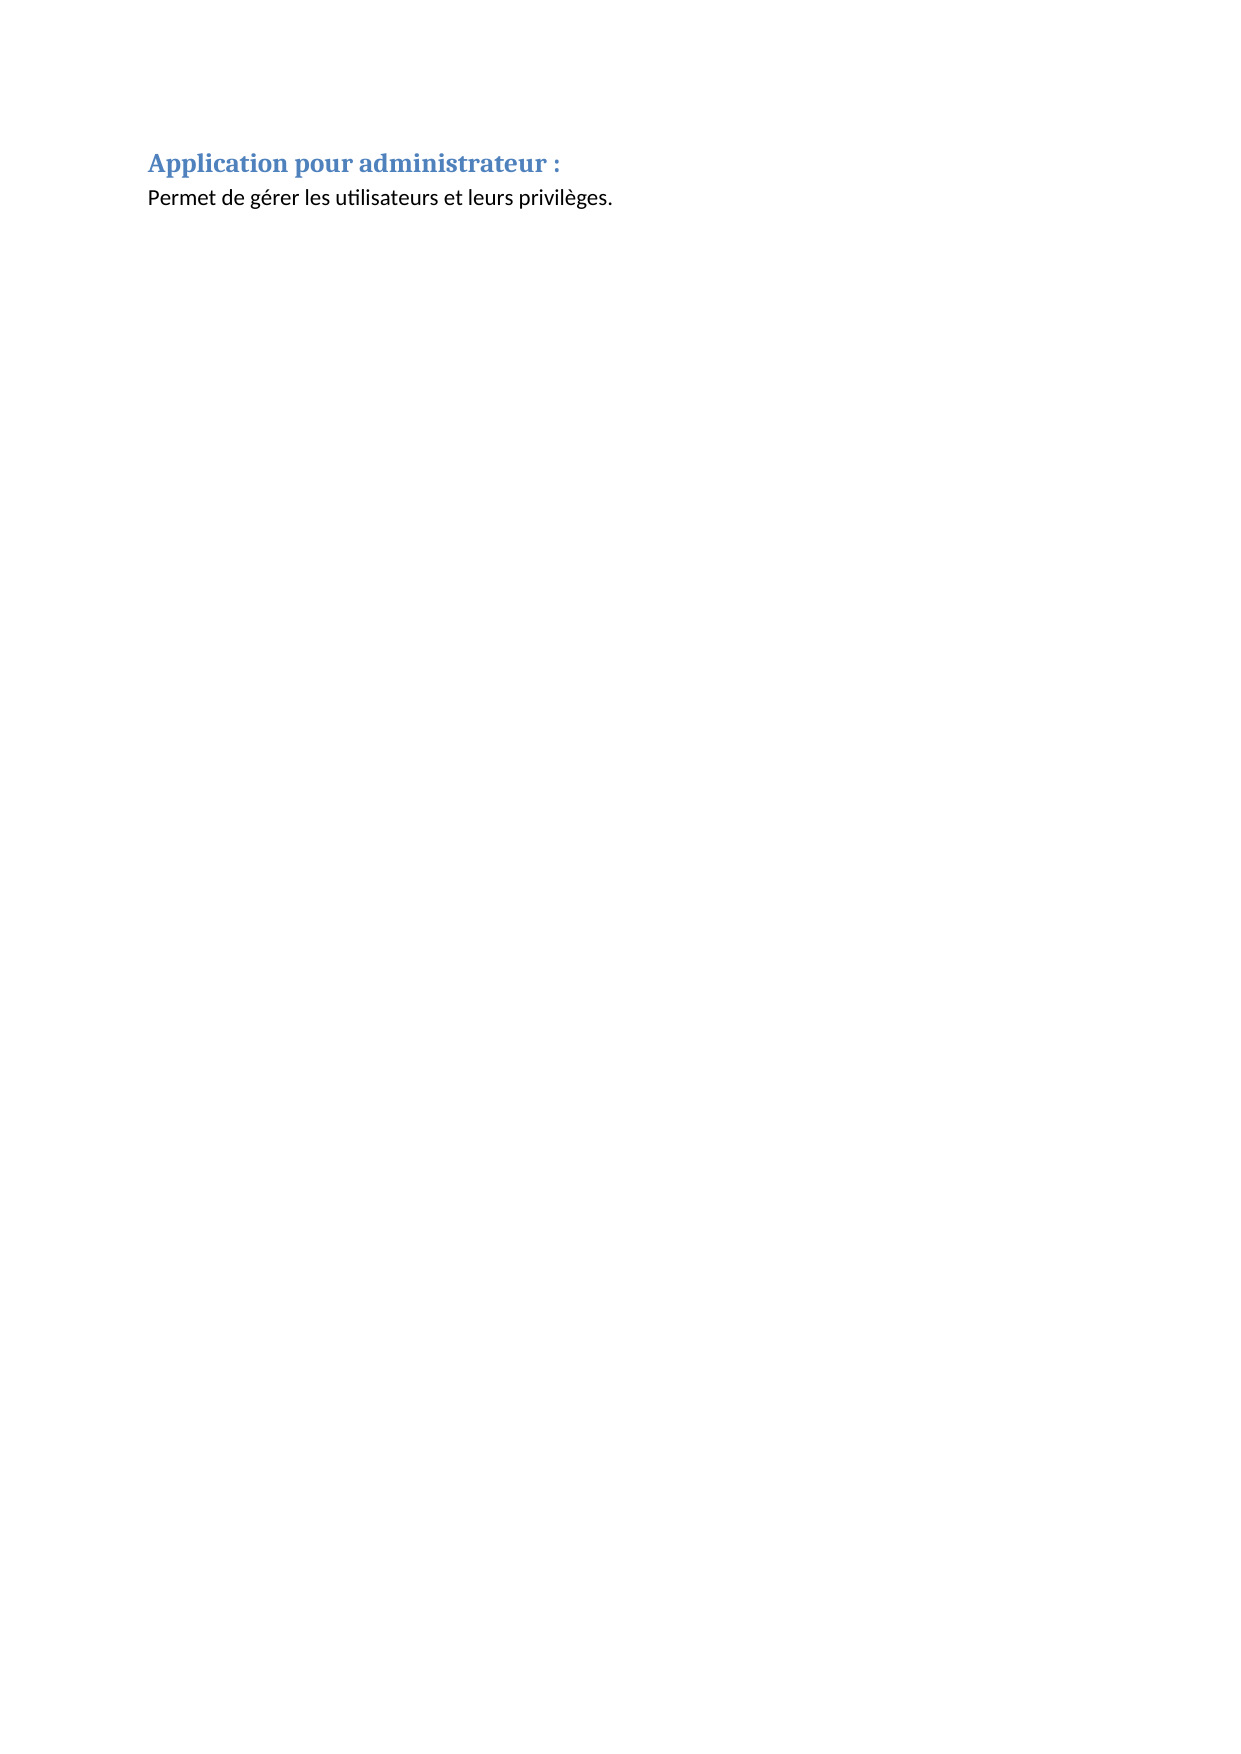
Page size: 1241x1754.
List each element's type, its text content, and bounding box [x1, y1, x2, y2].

text Permet de gérer les utilisateurs et leurs privilèges. [148, 183, 1093, 211]
subtitle Application pour administrateur : [148, 148, 1093, 179]
